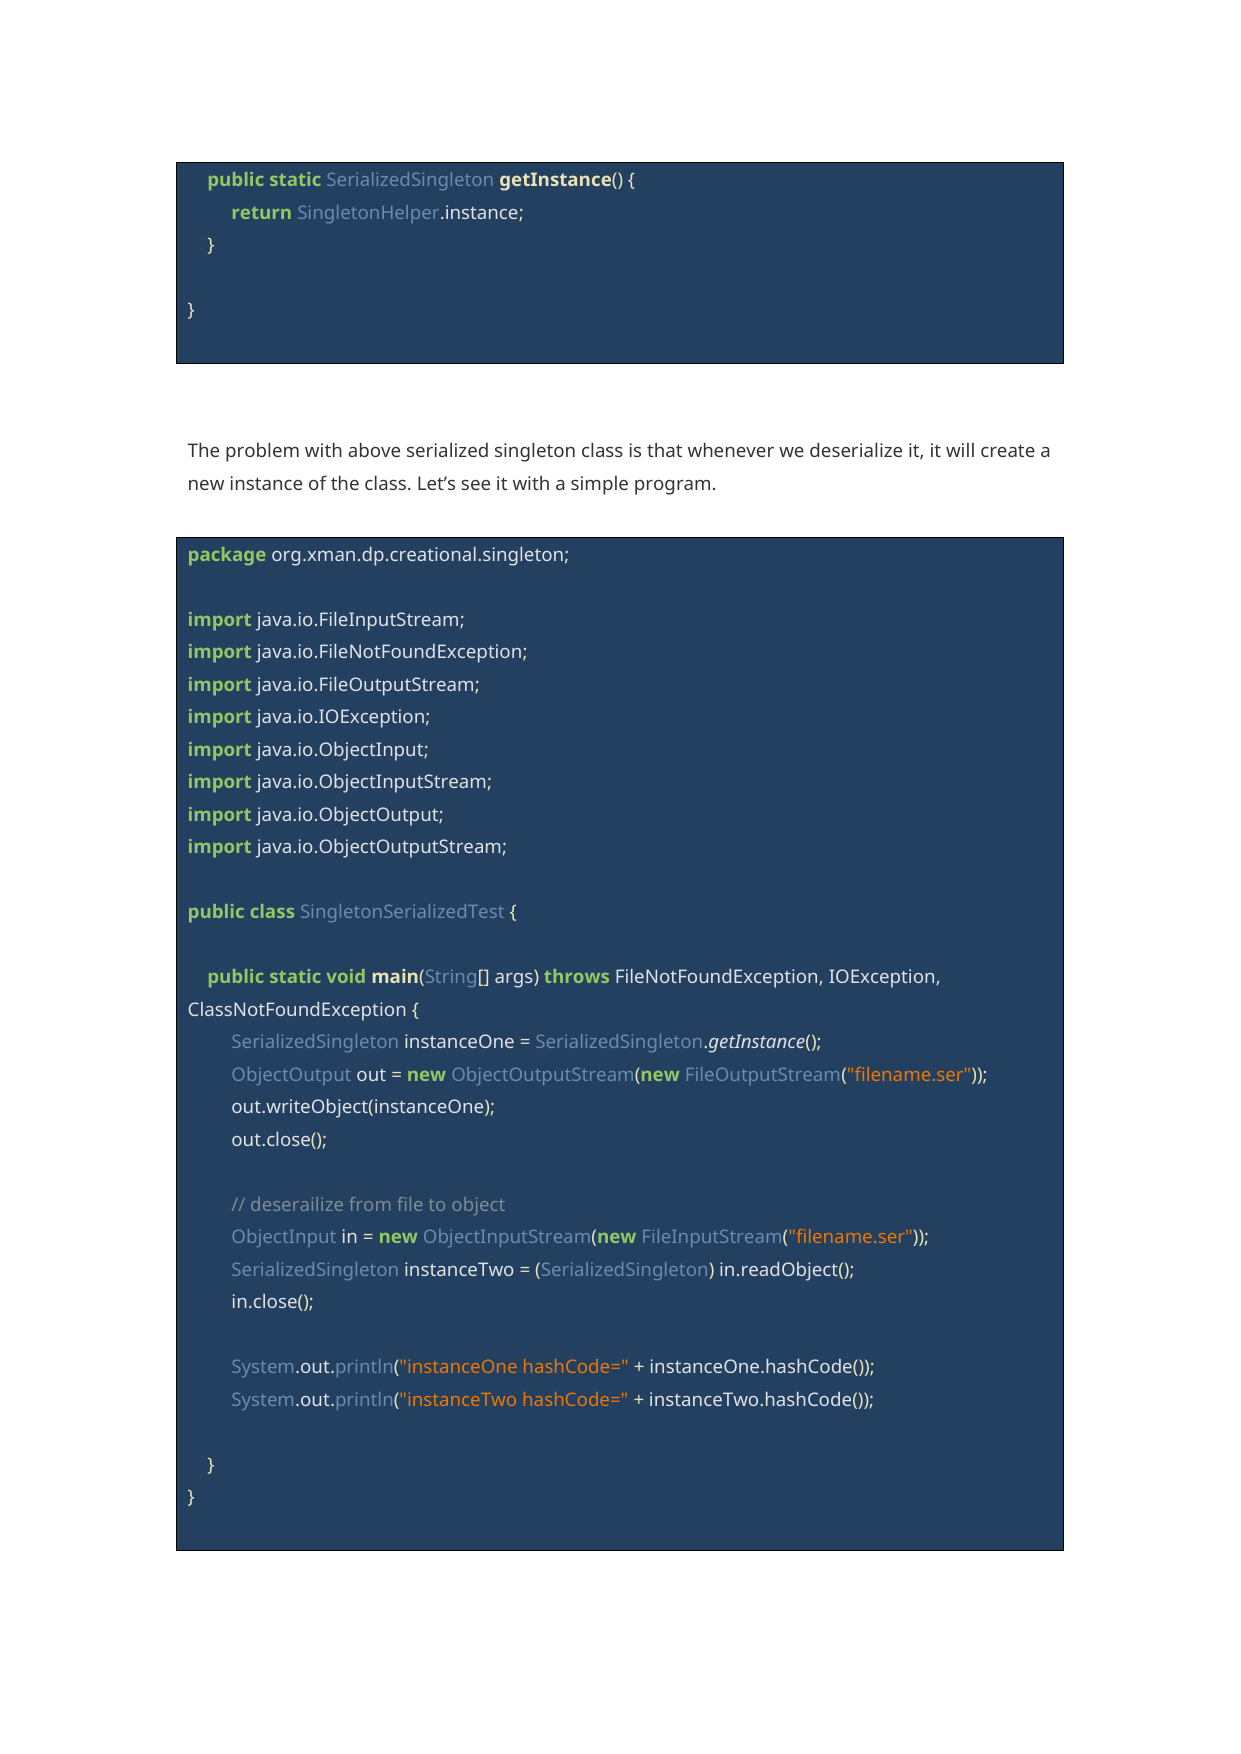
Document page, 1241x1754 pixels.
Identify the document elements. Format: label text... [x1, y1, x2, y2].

text The problem with above serialized singleton class is that whenever we deserialize it, it will create a new instance of the class. Let’s see it with a simple program. [187, 434, 1053, 499]
table_header package org.xman.dp.creational.singleton; import java.io.FileInputStream; import java.io.FileNotFoundException; import java.io.FileOutputStream; import java.io.IOException; import java.io.ObjectInput; import java.io.ObjectInputStream; import java.io.ObjectOutput; import java.io.ObjectOutputStream; public class SingletonSerializedTest { public static void main(String[] args) throws FileNotFoundException, IOException, ClassNotFoundException { SerializedSingleton instanceOne = SerializedSingleton.getInstance(); ObjectOutput out = new ObjectOutputStream(new FileOutputStream("filename.ser")); out.writeObject(instanceOne); out.close(); // deserailize from file to object ObjectInput in = new ObjectInputStream(new FileInputStream("filename.ser")); SerializedSingleton instanceTwo = (SerializedSingleton) in.readObject(); in.close(); System.out.println("instanceOne hashCode=" + instanceOne.hashCode()); System.out.println("instanceTwo hashCode=" + instanceTwo.hashCode()); } } [177, 538, 1063, 1550]
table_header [177, 163, 1063, 363]
